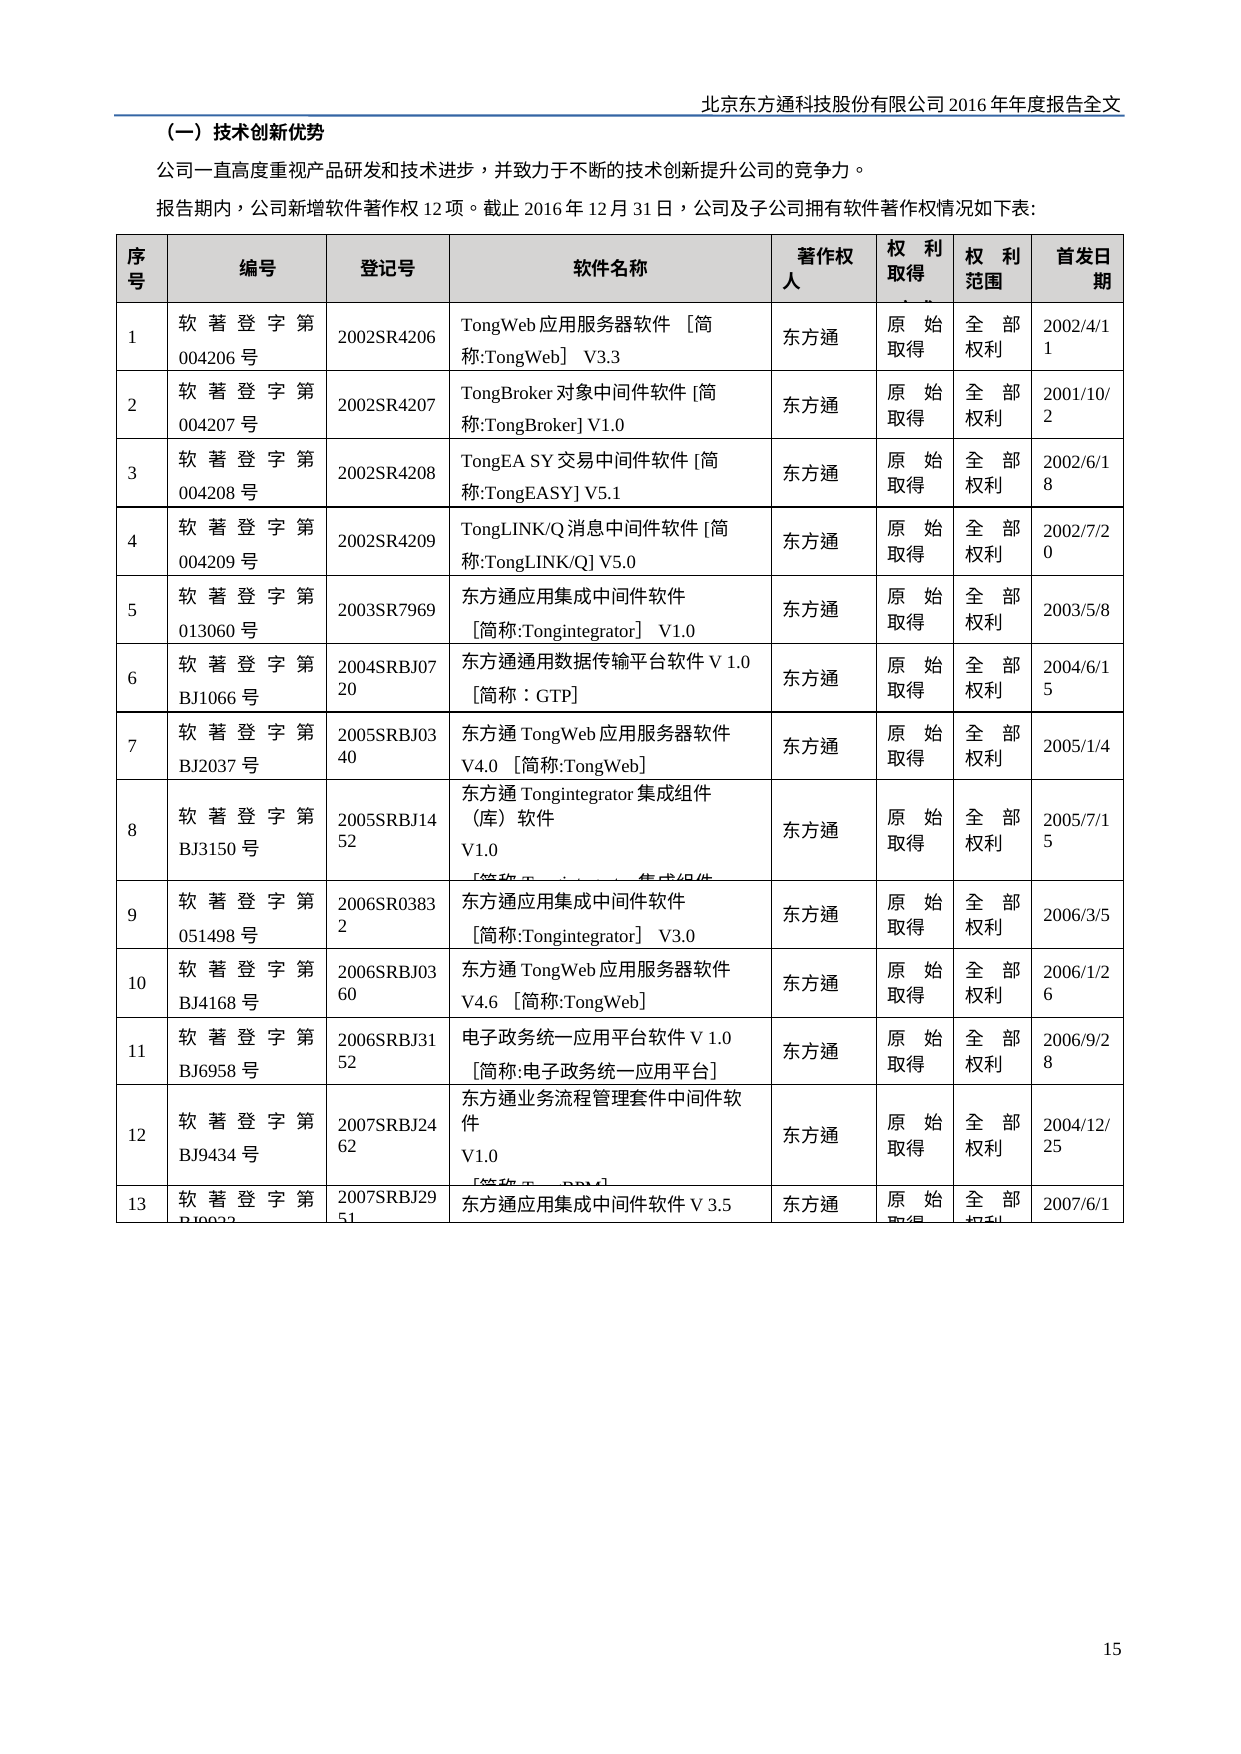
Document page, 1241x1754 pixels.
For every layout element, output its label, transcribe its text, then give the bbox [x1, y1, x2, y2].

table_cell 2006/3/5 [1032, 881, 1123, 948]
table_header 权利取得 方式 [877, 235, 953, 302]
table_cell 软著登字第BJ2037 号 [168, 713, 326, 779]
table_cell 2006SR03832 [327, 881, 449, 948]
table_cell 软著登字第BJ6958 号 [168, 1018, 326, 1084]
table_cell 11 [117, 1018, 167, 1084]
table_cell 原始取得 [877, 713, 953, 779]
table_cell 2005SRBJ1452 [327, 780, 449, 880]
table_cell 东方通 [772, 949, 876, 1017]
table_cell 原始取得 [877, 576, 953, 643]
table_cell 软著登字第051498 号 [168, 881, 326, 948]
table_cell 东方通 [772, 303, 876, 370]
table_cell 9 [117, 881, 167, 948]
table_cell 1 [117, 303, 167, 370]
table_cell 2004/12/25 [1032, 1085, 1123, 1185]
table_cell 东方通通用数据传输平台软件V 1.0 ［简称：GTP］ [450, 644, 771, 711]
table_cell 全部权利 [954, 1085, 1031, 1185]
table_cell 东方通 [772, 713, 876, 779]
table_cell 软著登字第013060 号 [168, 576, 326, 643]
table_cell 全部权利 [954, 439, 1031, 506]
table_cell 2006SRBJ3152 [327, 1018, 449, 1084]
table_cell 软著登字第BJ3150 号 [168, 780, 326, 880]
table_cell 全部权利 [954, 644, 1031, 711]
table_header 登记号 [327, 235, 449, 302]
table_cell 软著登字第BJ4168 号 [168, 949, 326, 1017]
table_cell 东方通 [772, 1018, 876, 1084]
table_cell 2005/1/4 [1032, 713, 1123, 779]
table_cell 东方通 [772, 439, 876, 506]
table_cell 东方通TongWeb应用服务器软件V4.0 ［简称:TongWeb］ [450, 713, 771, 779]
table_cell 2002SR4209 [327, 508, 449, 575]
table_cell 全部权利 [954, 1018, 1031, 1084]
text （一）技术创新优势 [111, 120, 1129, 145]
table_cell 2006SRBJ0360 [327, 949, 449, 1017]
table_cell 软著登字第004209 号 [168, 508, 326, 575]
table_cell 东方通 [772, 508, 876, 575]
table_cell 2 [117, 371, 167, 438]
table_cell 7 [117, 713, 167, 779]
table_cell 东方通 [772, 1186, 876, 1222]
table_cell 原始取得 [877, 1018, 953, 1084]
table_cell 软著登字第004207 号 [168, 371, 326, 438]
table_cell 10 [117, 949, 167, 1017]
table_cell 软著登字第BJ9434 号 [168, 1085, 326, 1185]
table_cell 软著登字第004206 号 [168, 303, 326, 370]
table_cell 2006/9/28 [1032, 1018, 1123, 1084]
table_cell 全部权利 [954, 576, 1031, 643]
table_cell 原始取得 [877, 949, 953, 1017]
table_cell 全部权利 [954, 881, 1031, 948]
table_cell 2003/5/8 [1032, 576, 1123, 643]
table_cell 东方通 [772, 371, 876, 438]
table_cell 2004SRBJ0720 [327, 644, 449, 711]
table_cell 13 [117, 1186, 167, 1222]
table_cell 东方通应用集成中间件软件 ［简称:Tongintegrator］ V1.0 [450, 576, 771, 643]
table_cell 2005/7/15 [1032, 780, 1123, 880]
table_cell TongLINK/Q消息中间件软件 [简称:TongLINK/Q] V5.0 [450, 508, 771, 575]
table_cell 全部权利 [954, 713, 1031, 779]
table_cell 12 [117, 1085, 167, 1185]
table_header 编号 [168, 235, 326, 302]
table_cell 2003SR7969 [327, 576, 449, 643]
table_cell 原始取得 [877, 644, 953, 711]
table_cell TongEA SY交易中间件软件 [简称:TongEASY] V5.1 [450, 439, 771, 506]
table_cell 原始取得 [877, 508, 953, 575]
table_cell 全部权利 [954, 303, 1031, 370]
table_cell 原始取得 [877, 1186, 953, 1222]
table_cell 2007SRBJ2951 [327, 1186, 449, 1222]
table_cell 2002/6/18 [1032, 439, 1123, 506]
table_cell 电子政务统一应用平台软件V 1.0 ［简称:电子政务统一应用平台］ [450, 1018, 771, 1084]
table_cell 2002SR4206 [327, 303, 449, 370]
table_header 权利范围 [954, 235, 1031, 302]
table_cell 软著登字第004208 号 [168, 439, 326, 506]
table_cell 软著登字第BJ1066 号 [168, 644, 326, 711]
table_cell 2002/4/11 [1032, 303, 1123, 370]
table_header 序号 [117, 235, 167, 302]
table_cell 原始取得 [877, 1085, 953, 1185]
table_cell 全部权利 [954, 780, 1031, 880]
table_cell 2006/1/26 [1032, 949, 1123, 1017]
table_cell 全部权利 [954, 371, 1031, 438]
table_cell 8 [117, 780, 167, 880]
table_cell 2002SR4207 [327, 371, 449, 438]
table_cell 原始取得 [877, 371, 953, 438]
table_cell 2002SR4208 [327, 439, 449, 506]
table_cell 2002/7/20 [1032, 508, 1123, 575]
table_cell 东方通应用集成中间件软件 ［简称:Tongintegrator］ V3.0 [450, 881, 771, 948]
table_cell TongBroker对象中间件软件 [简称:TongBroker] V1.0 [450, 371, 771, 438]
table_cell 2007/6/1 [1032, 1186, 1123, 1222]
table_header 著作权人 [772, 235, 876, 302]
table_cell 2007SRBJ2462 [327, 1085, 449, 1185]
table_cell 东方通Tongintegrator集成组件（库）软件 V1.0 ［简称:Tongintegrator集成组件（库）软件］ [450, 780, 771, 880]
text 报告期内，公司新增软件著作权12项。截止2016年12月31日，公司及子公司拥有软件著作权情况如下表: [111, 196, 1129, 221]
table_cell 东方通应用集成中间件软件V 3.5 [450, 1186, 771, 1222]
table_cell 全部权利 [954, 1186, 1031, 1222]
table_cell 东方通 [772, 1085, 876, 1185]
table_cell 东方通 [772, 576, 876, 643]
table_cell 东方通 [772, 780, 876, 880]
table_cell 软著登字第BJ9923 [168, 1186, 326, 1222]
table_cell 原始取得 [877, 780, 953, 880]
table_cell 6 [117, 644, 167, 711]
table_cell 3 [117, 439, 167, 506]
table_cell 2005SRBJ0340 [327, 713, 449, 779]
table_header 软件名称 [450, 235, 771, 302]
table_cell TongWeb应用服务器软件 ［简称:TongWeb］ V3.3 [450, 303, 771, 370]
table_cell 原始取得 [877, 881, 953, 948]
table_cell 2001/10/2 [1032, 371, 1123, 438]
table_cell 东方通 [772, 644, 876, 711]
table_cell 全部权利 [954, 949, 1031, 1017]
table_cell 原始取得 [877, 439, 953, 506]
table_cell 原始取得 [877, 303, 953, 370]
table_cell 东方通业务流程管理套件中间件软件 V1.0 ［简称:TongBPM］ [450, 1085, 771, 1185]
table_header 首发日期 [1032, 235, 1123, 302]
table_cell 2004/6/15 [1032, 644, 1123, 711]
table_cell 东方通 [772, 881, 876, 948]
text 公司一直高度重视产品研发和技术进步，并致力于不断的技术创新提升公司的竞争力。 [111, 158, 1129, 183]
table_cell 全部权利 [954, 508, 1031, 575]
table_cell 4 [117, 508, 167, 575]
table_cell 东方通TongWeb应用服务器软件V4.6 ［简称:TongWeb］ [450, 949, 771, 1017]
table_cell 5 [117, 576, 167, 643]
